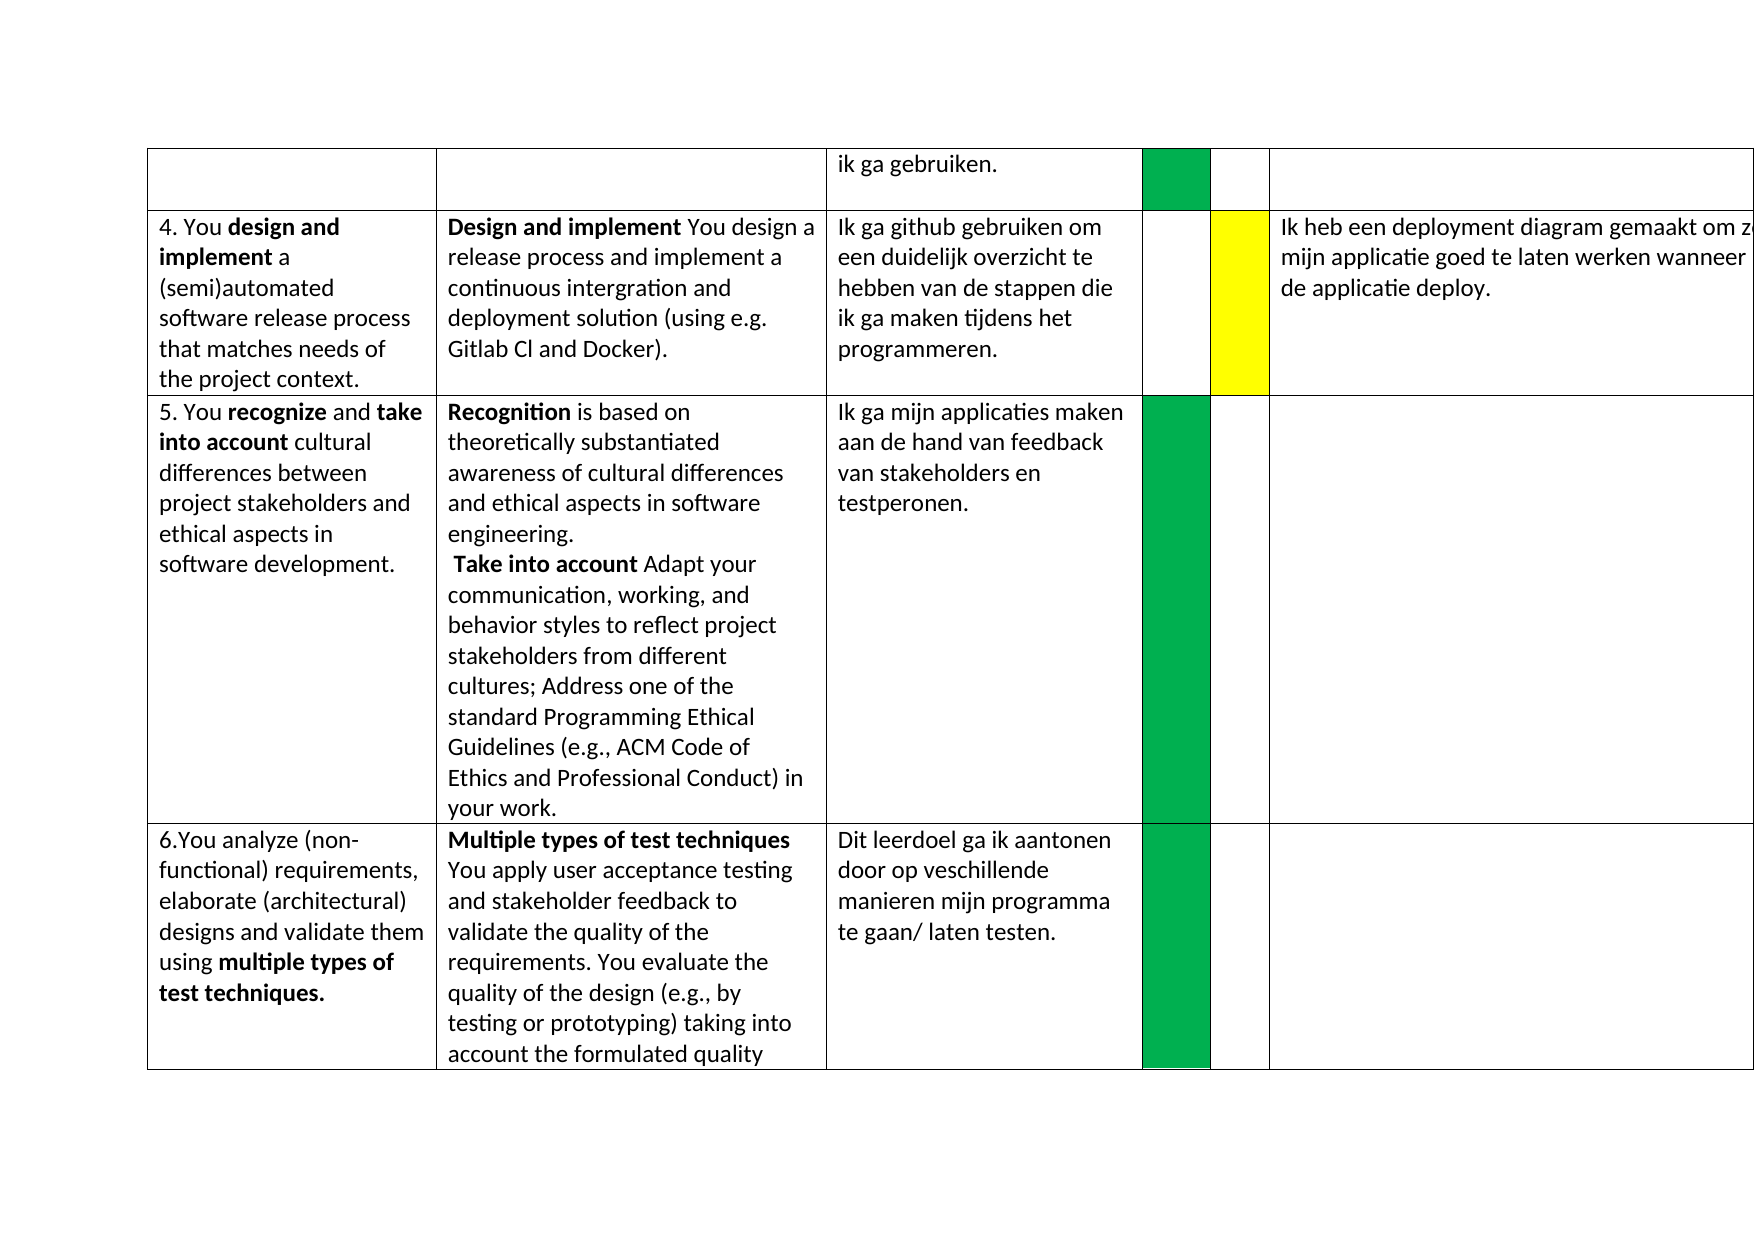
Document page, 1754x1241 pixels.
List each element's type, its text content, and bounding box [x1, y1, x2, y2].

table_cell [1270, 396, 1753, 823]
table_cell [1143, 211, 1210, 395]
table_cell 4. You design and implement a (semi)automated software release process that matches needs of the project context. [148, 211, 436, 395]
table_cell [1270, 149, 1753, 210]
table_cell [1211, 211, 1269, 395]
table_cell [1270, 824, 1753, 1068]
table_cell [148, 824, 436, 1068]
table_cell Ik ga github gebruiken om een duidelijk overzicht te hebben van de stappen die ik ga maken tijdens het programmeren. [827, 211, 1142, 395]
table_cell [1143, 824, 1210, 1068]
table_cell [827, 149, 1142, 210]
table_cell [1143, 149, 1210, 210]
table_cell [437, 824, 826, 1068]
table_cell 5. You recognize and take into account cultural differences between project stakeholders and ethical aspects in software development. [148, 396, 436, 823]
table_cell [1211, 824, 1269, 1068]
table_cell [1211, 396, 1269, 823]
table_cell Ik heb een deployment diagram gemaakt om zo mijn applicatie goed te laten werken wanneer ik de applicatie deploy. [1270, 211, 1753, 395]
table_cell Recognition is based on theoretically substantiated awareness of cultural differences and ethical aspects in software engineering. Take into account Adapt your communication, working, and behavior styles to reflect project stakeholders from different cultures; Address one of the standard Programming Ethical Guidelines (e.g., ACM Code of Ethics and Professional Conduct) in your work. [437, 396, 826, 823]
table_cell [148, 149, 436, 210]
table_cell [827, 824, 1142, 1068]
table_cell Design and implement You design a release process and implement a continuous intergration and deployment solution (using e.g. Gitlab Cl and Docker). [437, 211, 826, 395]
table_cell [1143, 396, 1210, 823]
table_cell [1211, 149, 1269, 210]
table_cell Ik ga mijn applicaties maken aan de hand van feedback van stakeholders en testperonen. [827, 396, 1142, 823]
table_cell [437, 149, 826, 210]
